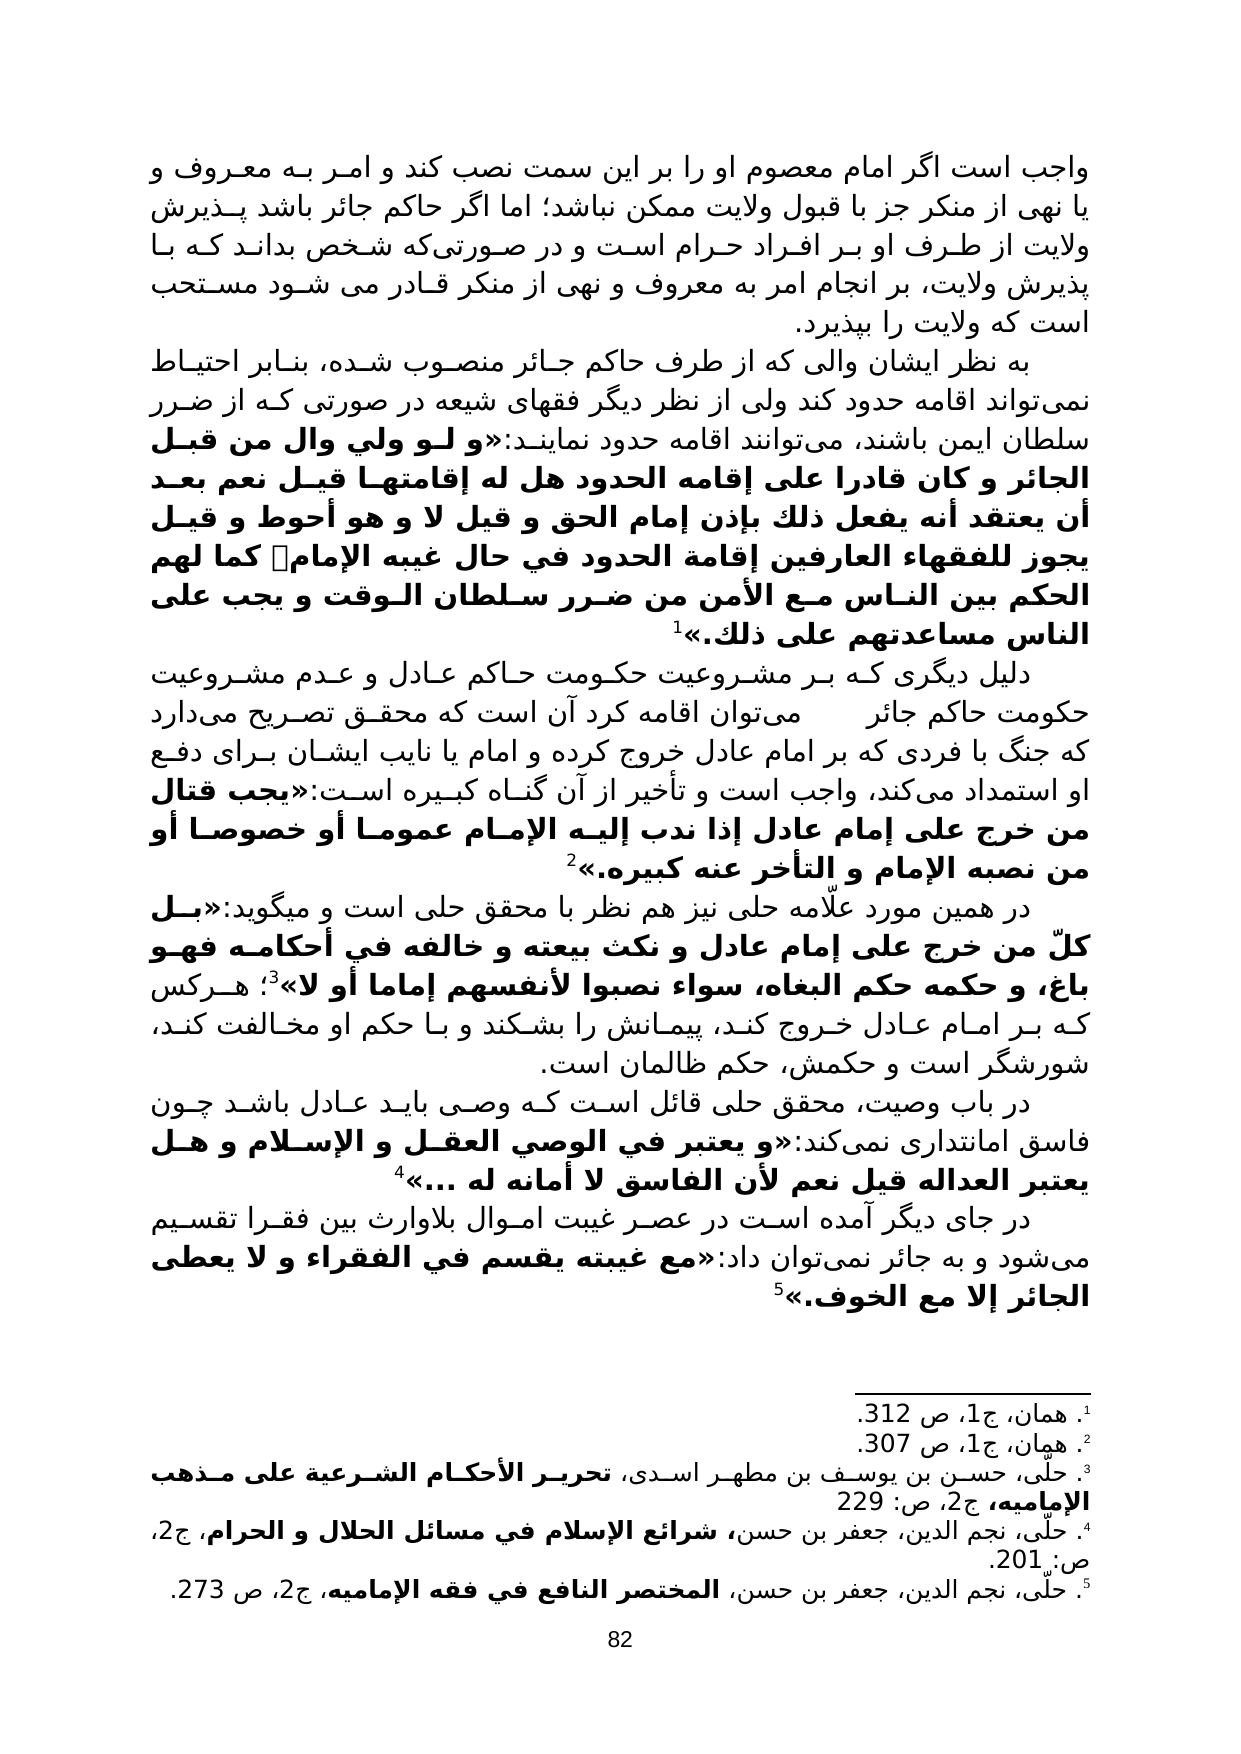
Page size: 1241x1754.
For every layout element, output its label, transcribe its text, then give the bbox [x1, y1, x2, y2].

text در جای دیگر آمده است در عصر غیبت اموال بلاوارث بین فقرا تقسیم می‌شود و به جائر نمی‌توان داد:«مع غيبته يقسم في الفقراء و لا يعطى الجائر إلا مع الخوف.» [150, 1202, 1090, 1314]
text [150, 150, 1090, 340]
text دلیل دیگری که بر مشروعیت حکومت حاکم عادل و عدم مشروعیت حکومت حاکم جائر می‌توان اقامه کرد آن است که محقق تصریح می‌دارد که جنگ با فردی که بر امام عادل خروج کرده و امام یا نایب ایشان برای دفع او استمداد می‌کند، واجب است و تأخیر از آن گناه کبیره است:«يجب قتال من خرج على إمام عادل إذا ندب إليه الإمام عموما أو خصوصا أو من نصبه الإمام و التأخر عنه كبيره.» [150, 656, 1090, 885]
text در باب وصیت، محقق حلی قائل است که وصی باید عادل باشد چون فاسق امانتداری نمی‌کند:«و يعتبر في الوصي العقل و الإسلام و هل يعتبر العداله قيل نعم لأن الفاسق لا أمانه له ...» [150, 1085, 1090, 1197]
text در همین مورد علّامه حلی نیز هم نظر با محقق حلی است و میگوید:«بل كلّ من خرج على إمام عادل و نكث بيعته و خالفه في أحكامه فهو باغ، و حكمه حكم البغاه، سواء نصبوا لأنفسهم إماما أو لا»؛ هرکس که بر امام عادل خروج کند، پیمانش را بشکند و با حکم او مخالفت کند، شورشگر است و حکمش، حکم ظالمان است. [150, 890, 1090, 1080]
text به نظر ایشان والی که از طرف حاکم جائر منصوب شده، بنابر احتیاط نمی‌تواند اقامه حدود کند ولی از نظر دیگر فقهای شیعه در صورتی که از ضرر سلطان ایمن باشند، می‌توانند اقامه حدود نمایند:«و لو ولي وال من قبل الجائر و كان قادرا على إقامه الحدود هل له إقامتها قيل نعم بعد أن يعتقد أنه يفعل ذلك بإذن إمام الحق و قيل لا و هو أحوط و قيل يجوز للفقهاء العارفين إقامة الحدود في حال غيبه الإمام كما لهم الحكم بين الناس مع الأمن من ضرر سلطان الوقت و يجب على الناس مساعدتهم على ذلك.» [150, 345, 1090, 651]
